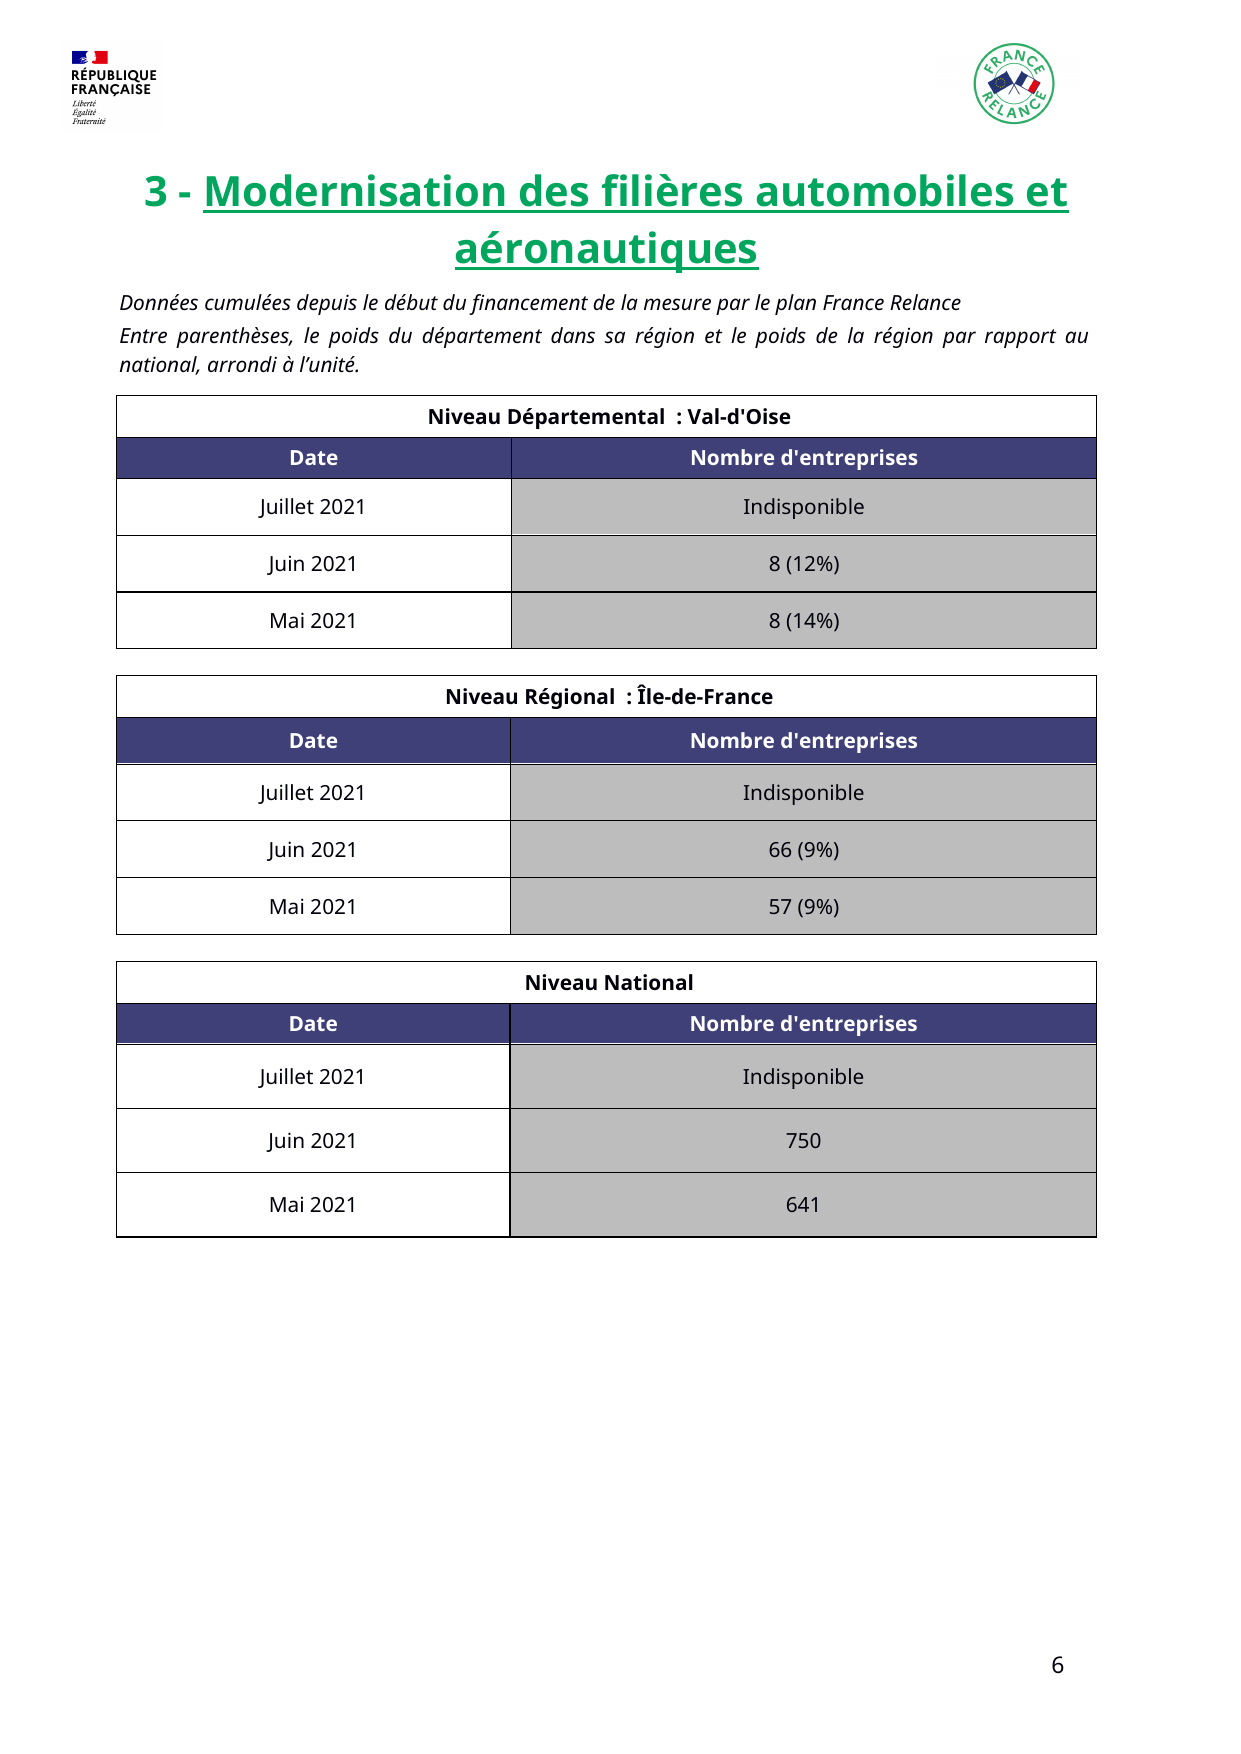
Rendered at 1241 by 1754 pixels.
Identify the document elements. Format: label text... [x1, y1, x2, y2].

table_cell Date [117, 1004, 509, 1043]
table_cell Nombre d'entreprises [512, 438, 1096, 478]
table_header Niveau Régional : Île-de-France [117, 676, 1096, 717]
table_cell Date [117, 718, 510, 763]
table_cell 66 (9%) [511, 821, 1096, 877]
table_cell Mai 2021 [117, 878, 510, 934]
table_cell Juillet 2021 [117, 479, 511, 534]
table_cell Mai 2021 [117, 593, 511, 648]
table_header Niveau Départemental : Val-d'Oise [117, 396, 1096, 437]
subtitle 3 - Modernisation des filières automobiles et aéronautiques [119, 162, 1094, 276]
table_cell Juin 2021 [117, 1109, 509, 1172]
table_cell Juin 2021 [117, 821, 510, 877]
table_cell 750 [511, 1109, 1096, 1172]
table_cell Nombre d'entreprises [511, 1004, 1096, 1043]
text Entre parenthèses, le poids du département dans sa région et le poids de la région par rapport au national, arrondi à l’unité. [119, 321, 1094, 378]
table_cell Indisponible [511, 1045, 1096, 1108]
table_cell Juin 2021 [117, 536, 511, 591]
table_cell Juillet 2021 [117, 765, 510, 820]
table_cell 57 (9%) [511, 878, 1096, 934]
table_cell Juillet 2021 [117, 1045, 509, 1108]
text Données cumulées depuis le début du financement de la mesure par le plan France Relance [119, 288, 1094, 317]
table_header Niveau National [117, 962, 1096, 1002]
table_cell 8 (12%) [512, 536, 1096, 591]
table_cell Nombre d'entreprises [511, 718, 1096, 763]
picture [935, 31, 1082, 126]
table_cell Indisponible [512, 479, 1096, 534]
picture [60, 39, 164, 133]
table_cell Mai 2021 [117, 1173, 509, 1236]
table_cell 8 (14%) [512, 593, 1096, 648]
table_cell 641 [511, 1173, 1096, 1236]
table_cell Indisponible [511, 765, 1096, 820]
table_cell Date [117, 438, 511, 478]
